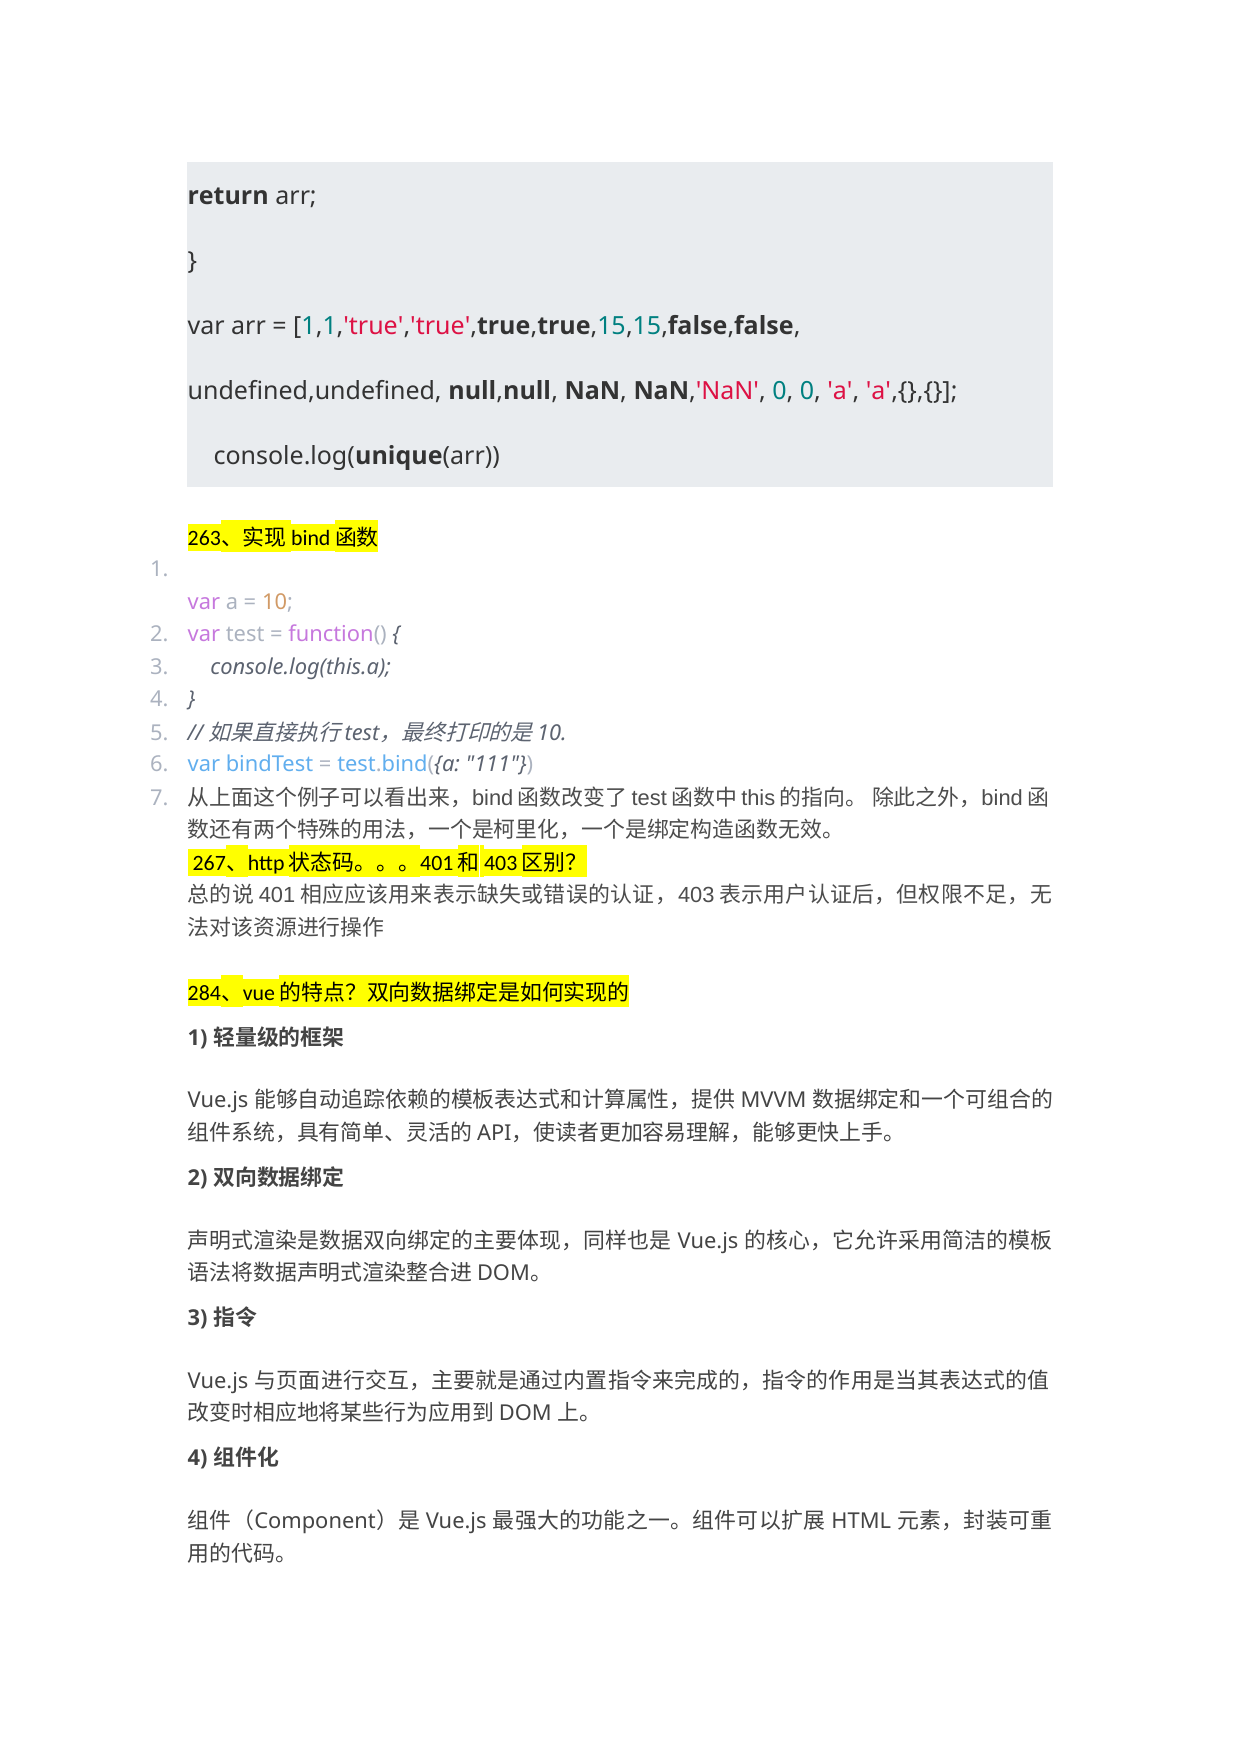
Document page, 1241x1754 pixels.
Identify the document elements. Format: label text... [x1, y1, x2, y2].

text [187, 1503, 1053, 1568]
text console.log(unique(arr)) [187, 422, 1053, 487]
text Vue.js 能够自动追踪依赖的模板表达式和计算属性，提供 MVVM 数据绑定和一个可组合的组件系统，具有简单、灵活的 API，使读者更加容易理解，能够更快上手。 [187, 1093, 1053, 1147]
subtitle 2) 双向数据绑定 [187, 1160, 1053, 1192]
subtitle 1) 轻量级的框架 [187, 1019, 1053, 1052]
text 总的说401相应应该用来表示缺失或错误的认证，403表示用户认证后，但权限不足，无法对该资源进行操作 [187, 877, 1053, 942]
text } [187, 227, 1053, 292]
text var arr = [1,1,'true','true',true,true,15,15,false,false, undefined,undefined, null,null, NaN, NaN,'NaN', 0, 0, 'a', 'a',{},{}]; [187, 292, 1053, 422]
list } [150, 682, 1053, 714]
list var bindTest = test.bind({a: "111"}) [150, 747, 1053, 779]
list var test = function() { [150, 617, 1053, 649]
list // 如果直接执行test，最终打印的是10. [150, 714, 1053, 747]
list console.log(this.a); [150, 649, 1053, 682]
text Vue.js 与页面进行交互，主要就是通过内置指令来完成的，指令的作用是当其表达式的值改变时相应地将某些行为应用到 DOM 上。 [187, 1363, 1053, 1428]
subtitle 3) 指令 [187, 1300, 1053, 1332]
text return arr; [187, 162, 1053, 227]
text 263、实现bind函数 [187, 519, 1053, 552]
text 声明式渲染是数据双向绑定的主要体现，同样也是 Vue.js 的核心，它允许采用简洁的模板语法将数据声明式渲染整合进 DOM。 [187, 1222, 1053, 1287]
text 267、http状态码。。。401和403区别？ [187, 844, 1053, 877]
subtitle 4) 组件化 [187, 1440, 1053, 1473]
list var a = 10; [150, 552, 1053, 617]
text 284、vue的特点？双向数据绑定是如何实现的 [187, 974, 1053, 1007]
list 从上面这个例子可以看出来，bind函数改变了test函数中this的指向。 除此之外，bind函数还有两个特殊的用法，一个是柯里化，一个是绑定构造函数无效。 [150, 779, 1053, 844]
